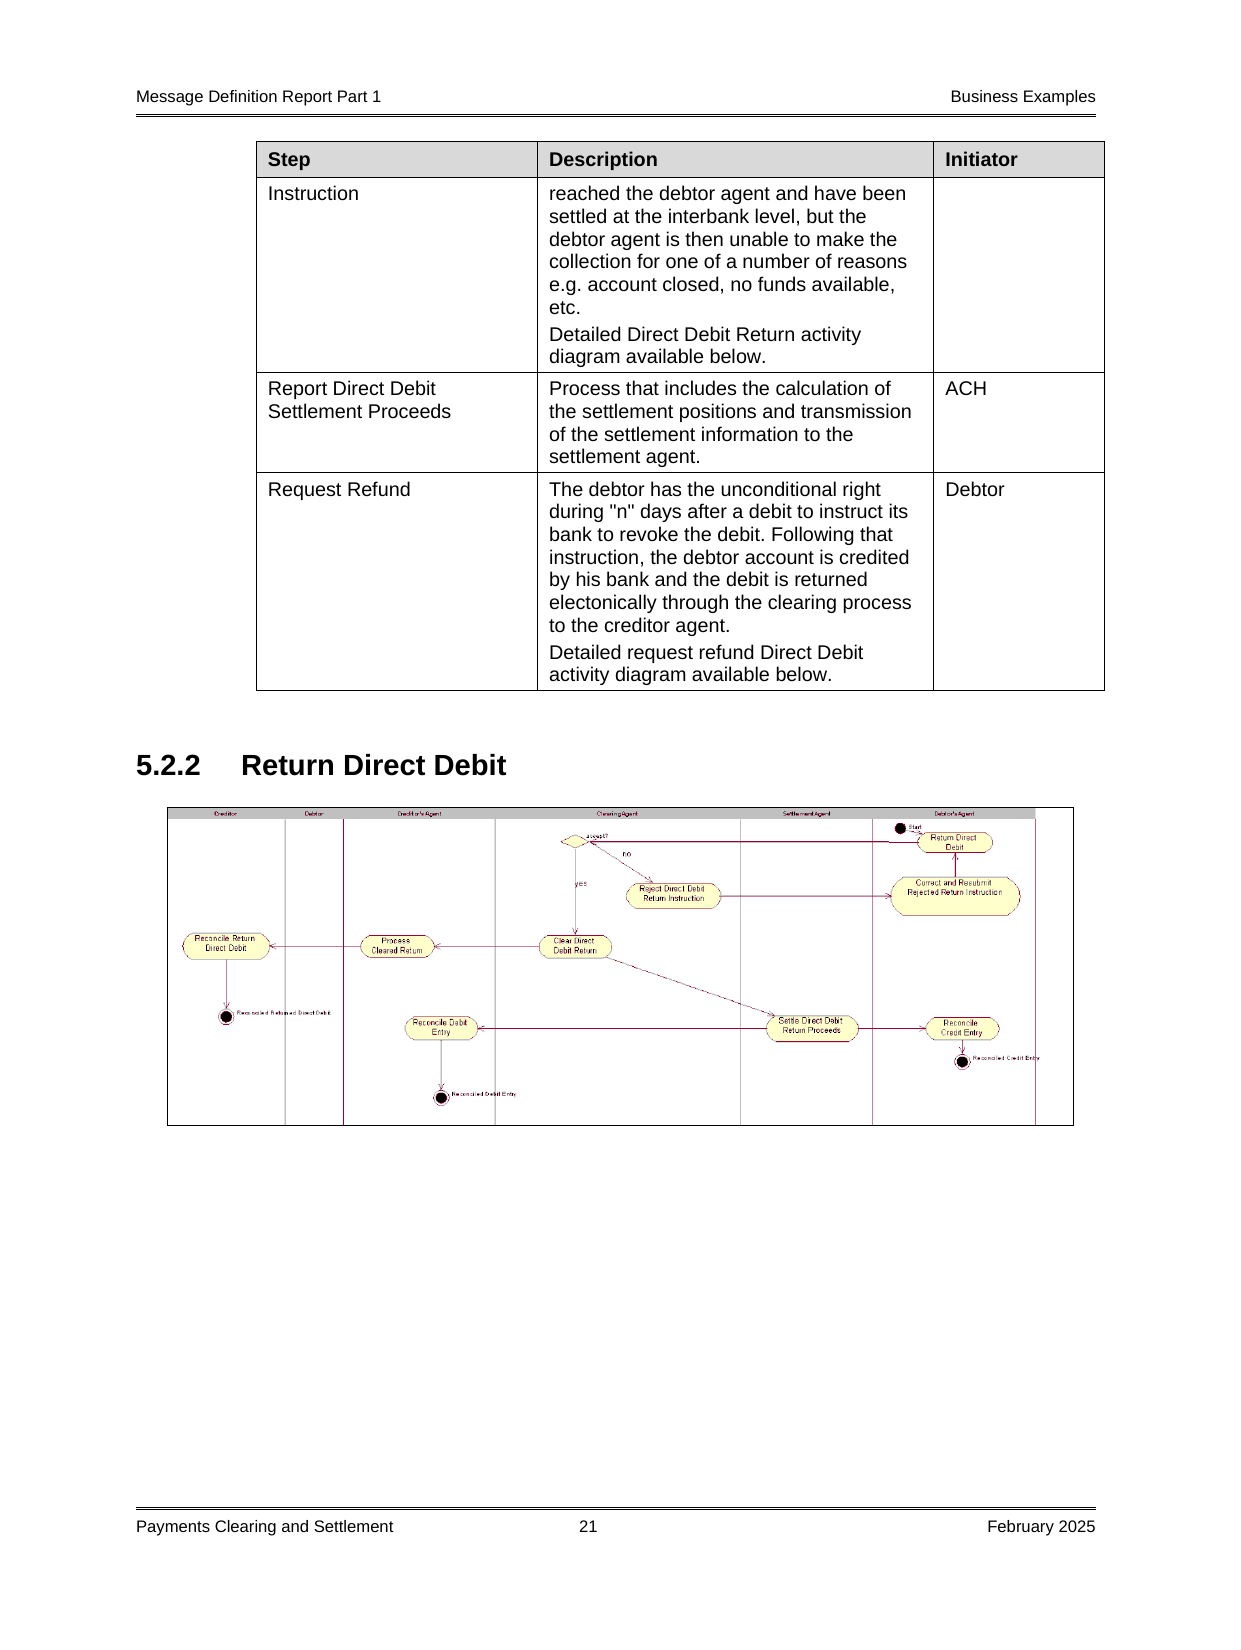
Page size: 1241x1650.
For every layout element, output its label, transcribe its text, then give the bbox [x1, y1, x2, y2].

subtitle Return Direct Debit [136, 748, 1104, 782]
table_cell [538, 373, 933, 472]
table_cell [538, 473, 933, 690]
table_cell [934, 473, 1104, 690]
picture [168, 808, 1073, 1125]
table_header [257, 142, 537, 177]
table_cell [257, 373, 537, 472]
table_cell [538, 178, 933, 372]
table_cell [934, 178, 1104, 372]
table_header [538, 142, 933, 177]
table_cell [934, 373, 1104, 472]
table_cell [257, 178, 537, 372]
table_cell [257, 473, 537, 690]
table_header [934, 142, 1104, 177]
